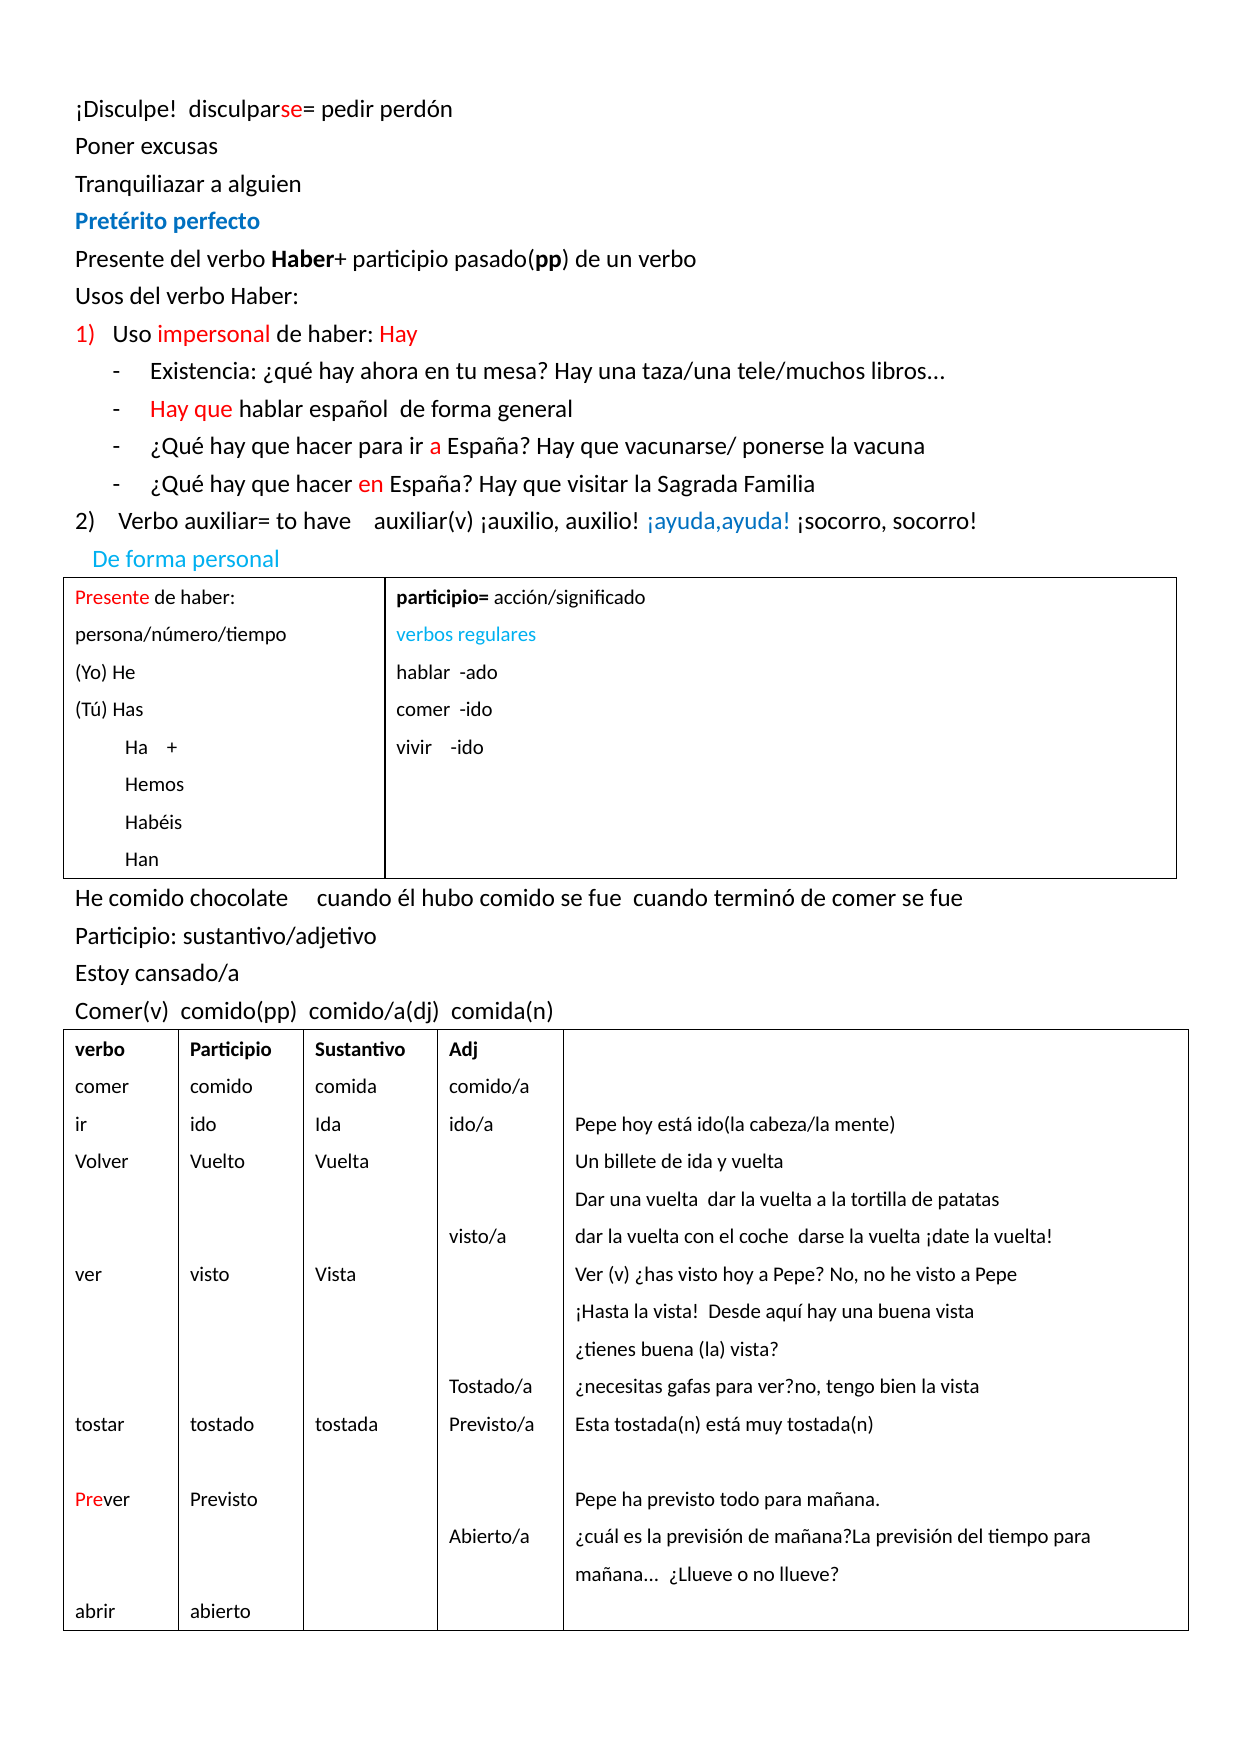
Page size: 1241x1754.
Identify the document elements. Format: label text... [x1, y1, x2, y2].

text Pretérito perfecto [75, 202, 1165, 239]
text Presente del verbo Haber+ participio pasado(pp) de un verbo [75, 239, 1165, 277]
table_header Participio comido ido Vuelto visto tostado Previsto abierto [179, 1030, 303, 1630]
list ¿Qué hay que hacer para ir a España? Hay que vacunarse/ ponerse la vacuna [112, 427, 1165, 464]
table_header Presente de haber: persona/número/tiempo (Yo) He (Tú) Has Ha + Hemos Habéis Han [64, 578, 384, 878]
table_header Sustantivo comida Ida Vuelta Vista tostada [304, 1030, 437, 1630]
table_header Adj comido/a ido/a visto/a Tostado/a Previsto/a Abierto/a [438, 1030, 563, 1630]
text Participio: sustantivo/adjetivo [75, 917, 1165, 954]
list Existencia: ¿qué hay ahora en tu mesa? Hay una taza/una tele/muchos libros... [112, 352, 1165, 389]
text Usos del verbo Haber: [75, 277, 1165, 314]
list Hay que hablar español de forma general [112, 389, 1165, 427]
list Verbo auxiliar= to have auxiliar(v) ¡auxilio, auxilio! ¡ayuda,ayuda! ¡socorro, socorro! [75, 502, 1165, 539]
text Poner excusas [75, 127, 1165, 164]
list ¿Qué hay que hacer en España? Hay que visitar la Sagrada Familia [112, 464, 1165, 502]
table_header verbo comer ir Volver ver tostar Prever abrir [64, 1030, 178, 1630]
text Tranquiliazar a alguien [75, 164, 1165, 202]
text ¡Disculpe! disculparse= pedir perdón [75, 89, 1165, 127]
text He comido chocolate cuando él hubo comido se fue cuando terminó de comer se fue [75, 879, 1165, 917]
text Comer(v) comido(pp) comido/a(dj) comida(n) [75, 992, 1165, 1029]
list Uso impersonal de haber: Hay [75, 314, 1165, 352]
text De forma personal [75, 539, 1165, 577]
table_header participio= acción/significado verbos regulares hablar -ado comer -ido vivir -ido [386, 578, 1176, 878]
table_header Pepe hoy está ido(la cabeza/la mente) Un billete de ida y vuelta Dar una vuelta dar la vuelta a la tortilla de patatas dar la vuelta con el coche darse la vuelta ¡date la vuelta! Ver (v) ¿has visto hoy a Pepe? No, no he visto a Pepe ¡Hasta la vista! Desde aquí hay una buena vista ¿tienes buena (la) vista? ¿necesitas gafas para ver?no, tengo bien la vista Esta tostada(n) está muy tostada(n) Pepe ha previsto todo para mañana. ¿cuál es la previsión de mañana?La previsión del tiempo para mañana... ¿Llueve o no llueve? [564, 1030, 1188, 1630]
text Estoy cansado/a [75, 954, 1165, 992]
